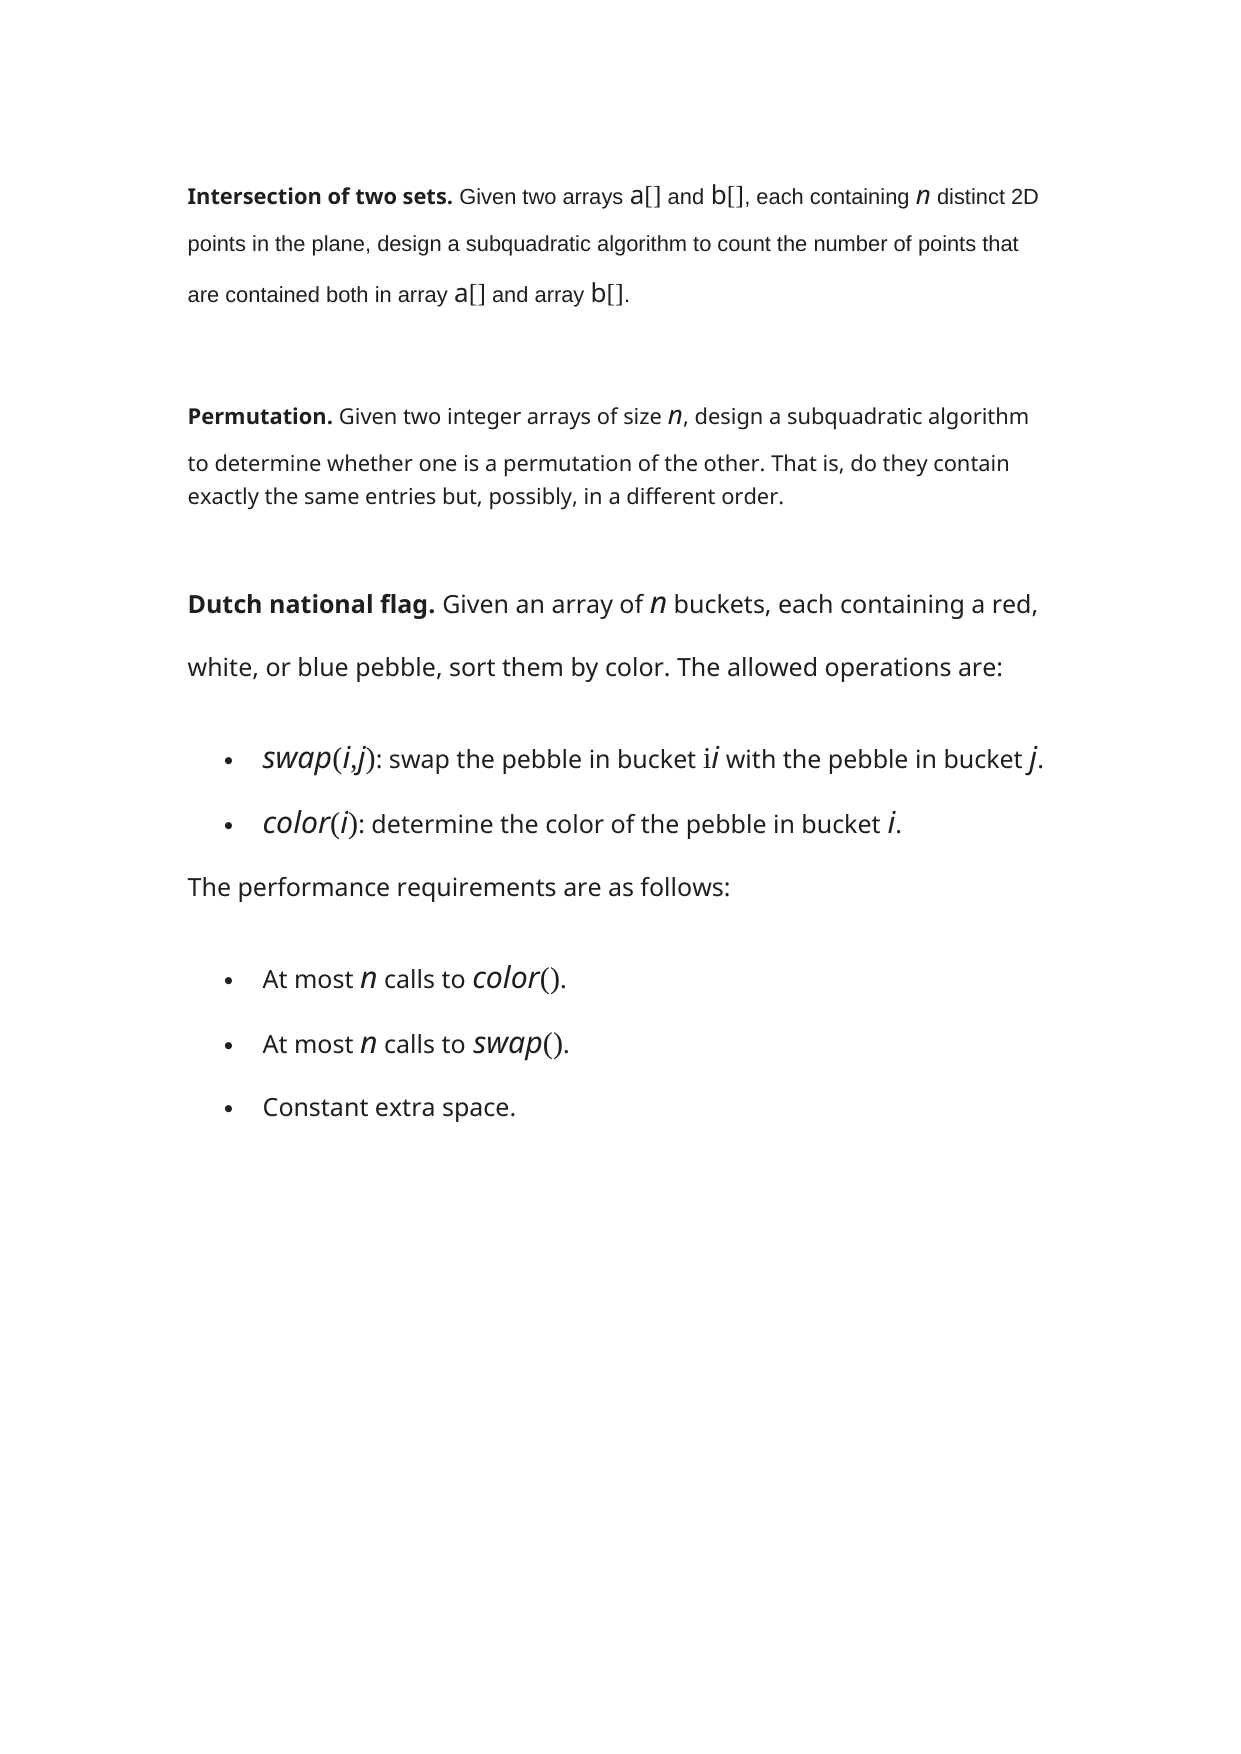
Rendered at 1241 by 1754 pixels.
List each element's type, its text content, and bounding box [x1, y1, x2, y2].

list Constant extra space. [225, 1074, 1053, 1139]
list color(i): determine the color of the pebble in bucket i. [225, 789, 1053, 854]
list At most n calls to color(). [225, 944, 1053, 1009]
text Intersection of two sets. Given two arrays a[] and b[], each containing n distinct 2D points in the plane, design a subquadratic algorithm to count the number of points that are contained both in array a[] and array b[]. [187, 162, 1053, 324]
text Dutch national flag. Given an array of n buckets, each containing a red, white, or blue pebble, sort them by color. The allowed operations are: [187, 569, 1053, 699]
text The performance requirements are as follows: [187, 854, 1053, 919]
list At most n calls to swap(). [225, 1009, 1053, 1074]
text Permutation. Given two integer arrays of size n, design a subquadratic algorithm to determine whether one is a permutation of the other. That is, do they contain exactly the same entries but, possibly, in a different order. [187, 382, 1053, 512]
list swap(i,j): swap the pebble in bucket ii with the pebble in bucket j. [225, 724, 1053, 789]
